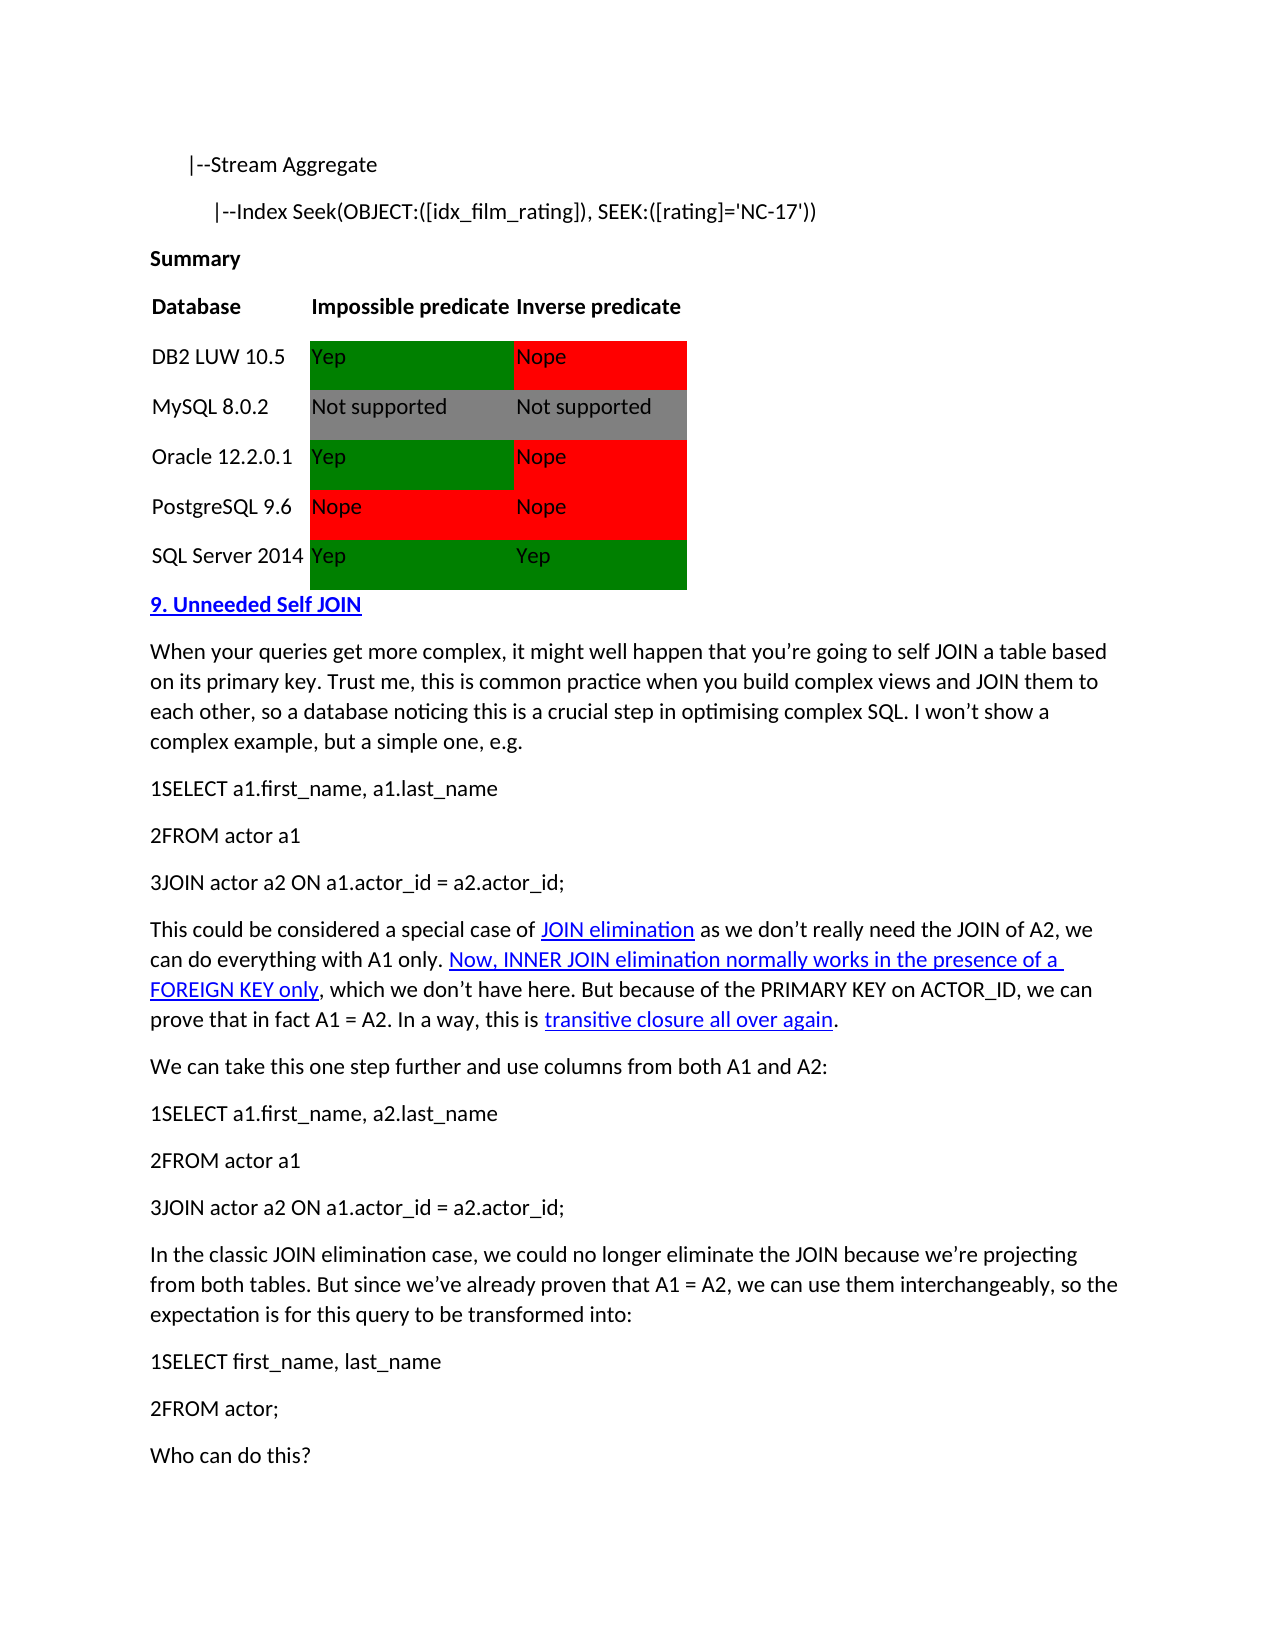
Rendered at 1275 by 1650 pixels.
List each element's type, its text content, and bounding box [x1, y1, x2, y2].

table_cell Yep [310, 440, 514, 490]
text This could be considered a special case of JOIN elimination as we don’t really need the JOIN of A2, we can do everything with A1 only. Now, INNER JOIN elimination normally works in the presence of a FOREIGN KEY only, which we don’t have here. But because of the PRIMARY KEY on ACTOR_ID, we can prove that in fact A1 = A2. In a way, this is transitive closure all over again. [150, 915, 1125, 1033]
text 9. Unneeded Self JOIN [150, 590, 1125, 618]
table_cell Nope [514, 440, 687, 490]
table_header Inverse predicate [514, 291, 687, 341]
text In the classic JOIN elimination case, we could no longer eliminate the JOIN because we’re projecting from both tables. But since we’ve already proven that A1 = A2, we can use them interchangeably, so the expectation is for this query to be transformed into: [150, 1240, 1125, 1328]
table_header SELECT a1.first_name, a2.last_name FROM actor a1 JOIN actor a2 ON a1.actor_id = a2.actor_id; [162, 1099, 565, 1240]
table_cell Yep [514, 540, 687, 590]
table_cell Not supported [310, 390, 514, 440]
text Who can do this? [150, 1441, 1125, 1469]
table_header SELECT a1.first_name, a1.last_name FROM actor a1 JOIN actor a2 ON a1.actor_id = a2.actor_id; [162, 774, 565, 915]
text Summary [150, 244, 1125, 272]
text |--Index Seek(OBJECT:([idx_film_rating]), SEEK:([rating]='NC-17')) [150, 197, 1125, 225]
table_cell MySQL 8.0.2 [150, 390, 310, 440]
table_cell Nope [514, 341, 687, 390]
table_cell PostgreSQL 9.6 [150, 490, 310, 540]
table_header Database [150, 291, 310, 341]
table_cell DB2 LUW 10.5 [150, 341, 310, 390]
table_cell Nope [310, 490, 514, 540]
table_cell Nope [514, 490, 687, 540]
text When your queries get more complex, it might well happen that you’re going to self JOIN a table based on its primary key. Trust me, this is common practice when you build complex views and JOIN them to each other, so a database noticing this is a crucial step in optimising complex SQL. I won’t show a complex example, but a simple one, e.g. [150, 637, 1125, 756]
table_header SELECT first_name, last_name FROM actor; [162, 1347, 442, 1441]
table_cell Yep [310, 341, 514, 390]
table_cell SQL Server 2014 [150, 540, 310, 590]
table_header Impossible predicate [310, 291, 514, 341]
text We can take this one step further and use columns from both A1 and A2: [150, 1052, 1125, 1080]
text |--Stream Aggregate [150, 150, 1125, 178]
table_cell Yep [310, 540, 514, 590]
table_cell Oracle 12.2.0.1 [150, 440, 310, 490]
table_cell Not supported [514, 390, 687, 440]
